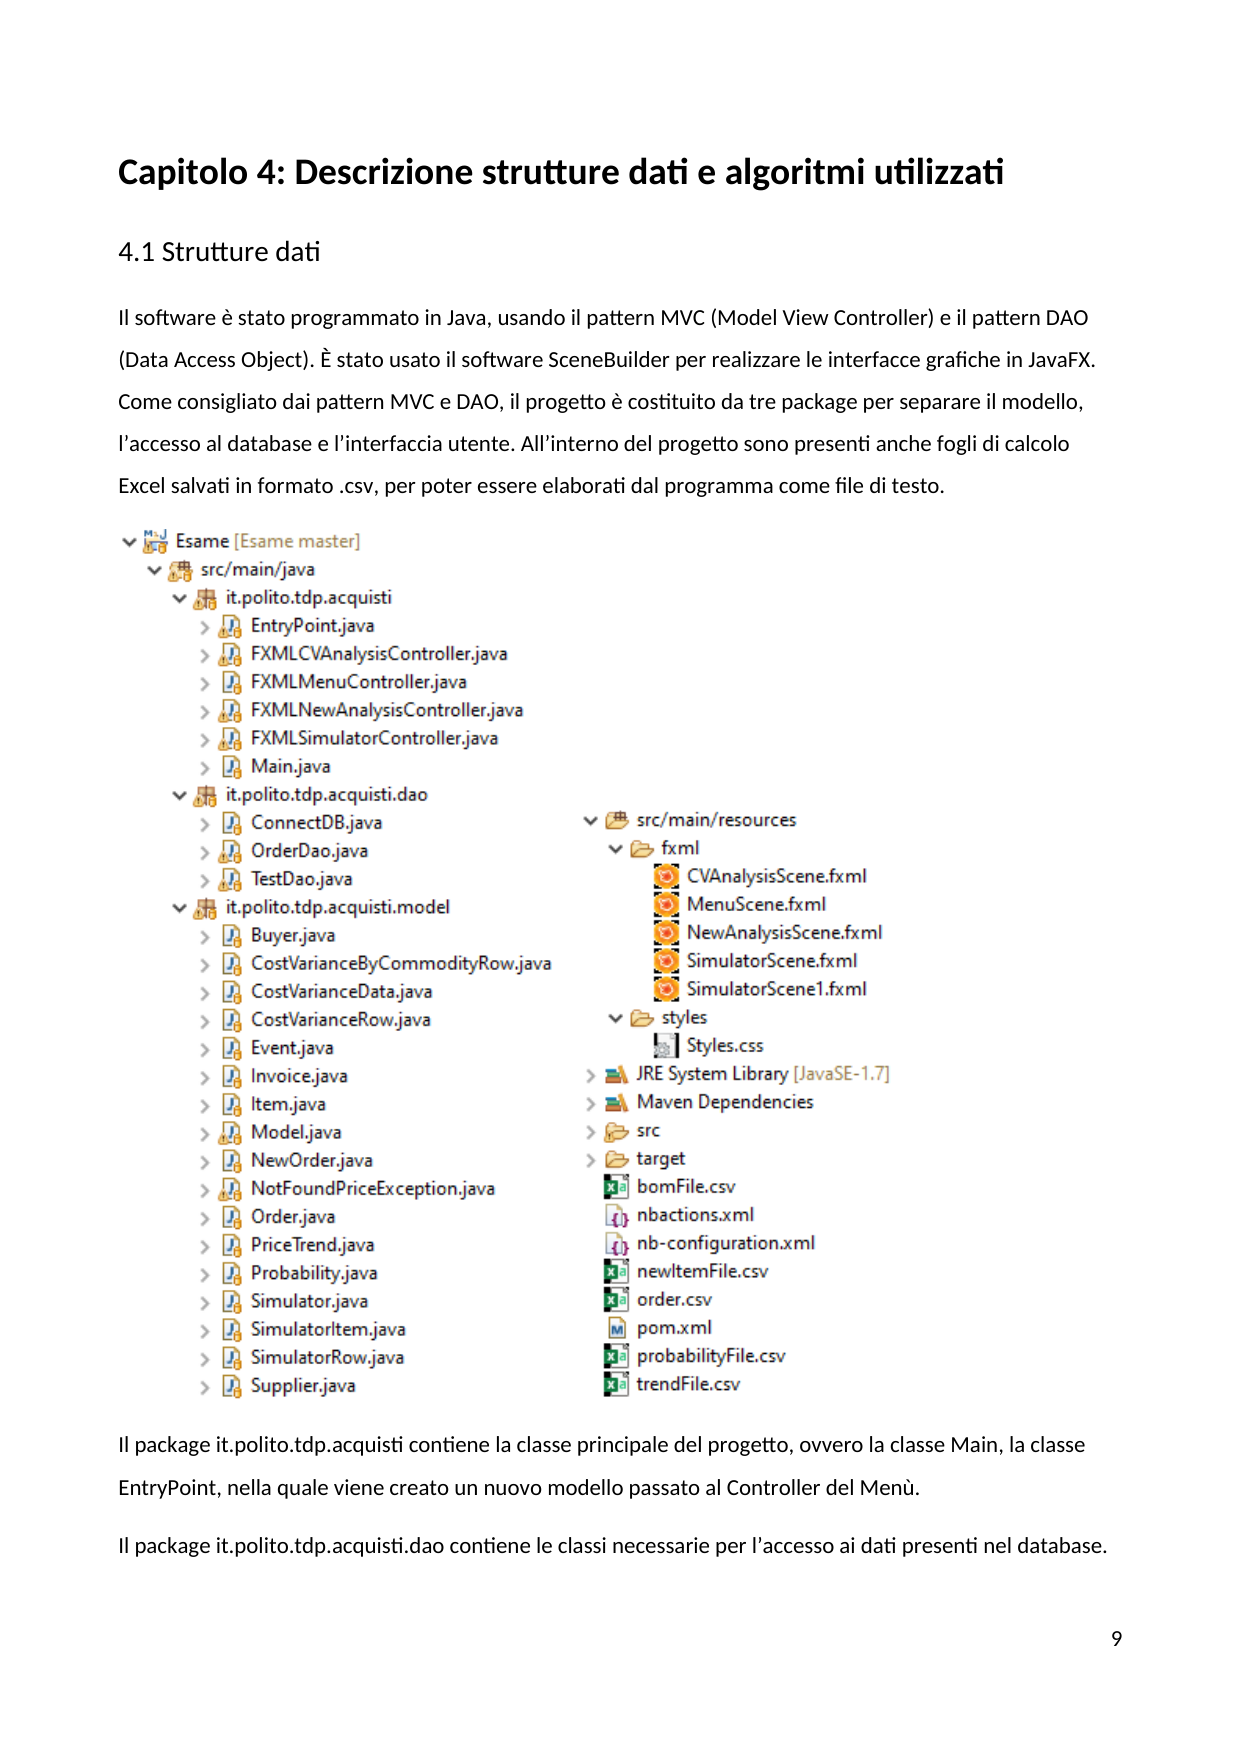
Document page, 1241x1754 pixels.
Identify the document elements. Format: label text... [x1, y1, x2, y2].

text Capitolo 4: Descrizione strutture dati e algoritmi utilizzati [118, 148, 1122, 193]
text 4.1 Strutture dati [118, 233, 1122, 269]
picture [118, 529, 928, 1400]
text Il package it.polito.tdp.acquisti.dao contiene le classi necessarie per l’accesso ai dati presenti nel database. [118, 1531, 1122, 1559]
text Il package it.polito.tdp.acquisti contiene la classe principale del progetto, ovvero la classe Main, la classe EntryPoint, nella quale viene creato un nuovo modello passato al Controller del Menù. [118, 1431, 1122, 1501]
text Il software è stato programmato in Java, usando il pattern MVC (Model View Controller) e il pattern DAO (Data Access Object). È stato usato il software SceneBuilder per realizzare le interfacce grafiche in JavaFX. Come consigliato dai pattern MVC e DAO, il progetto è costituito da tre package per separare il modello, l’accesso al database e l’interfaccia utente. All’interno del progetto sono presenti anche fogli di calcolo Excel salvati in formato .csv, per poter essere elaborati dal programma come file di testo. [118, 303, 1122, 499]
